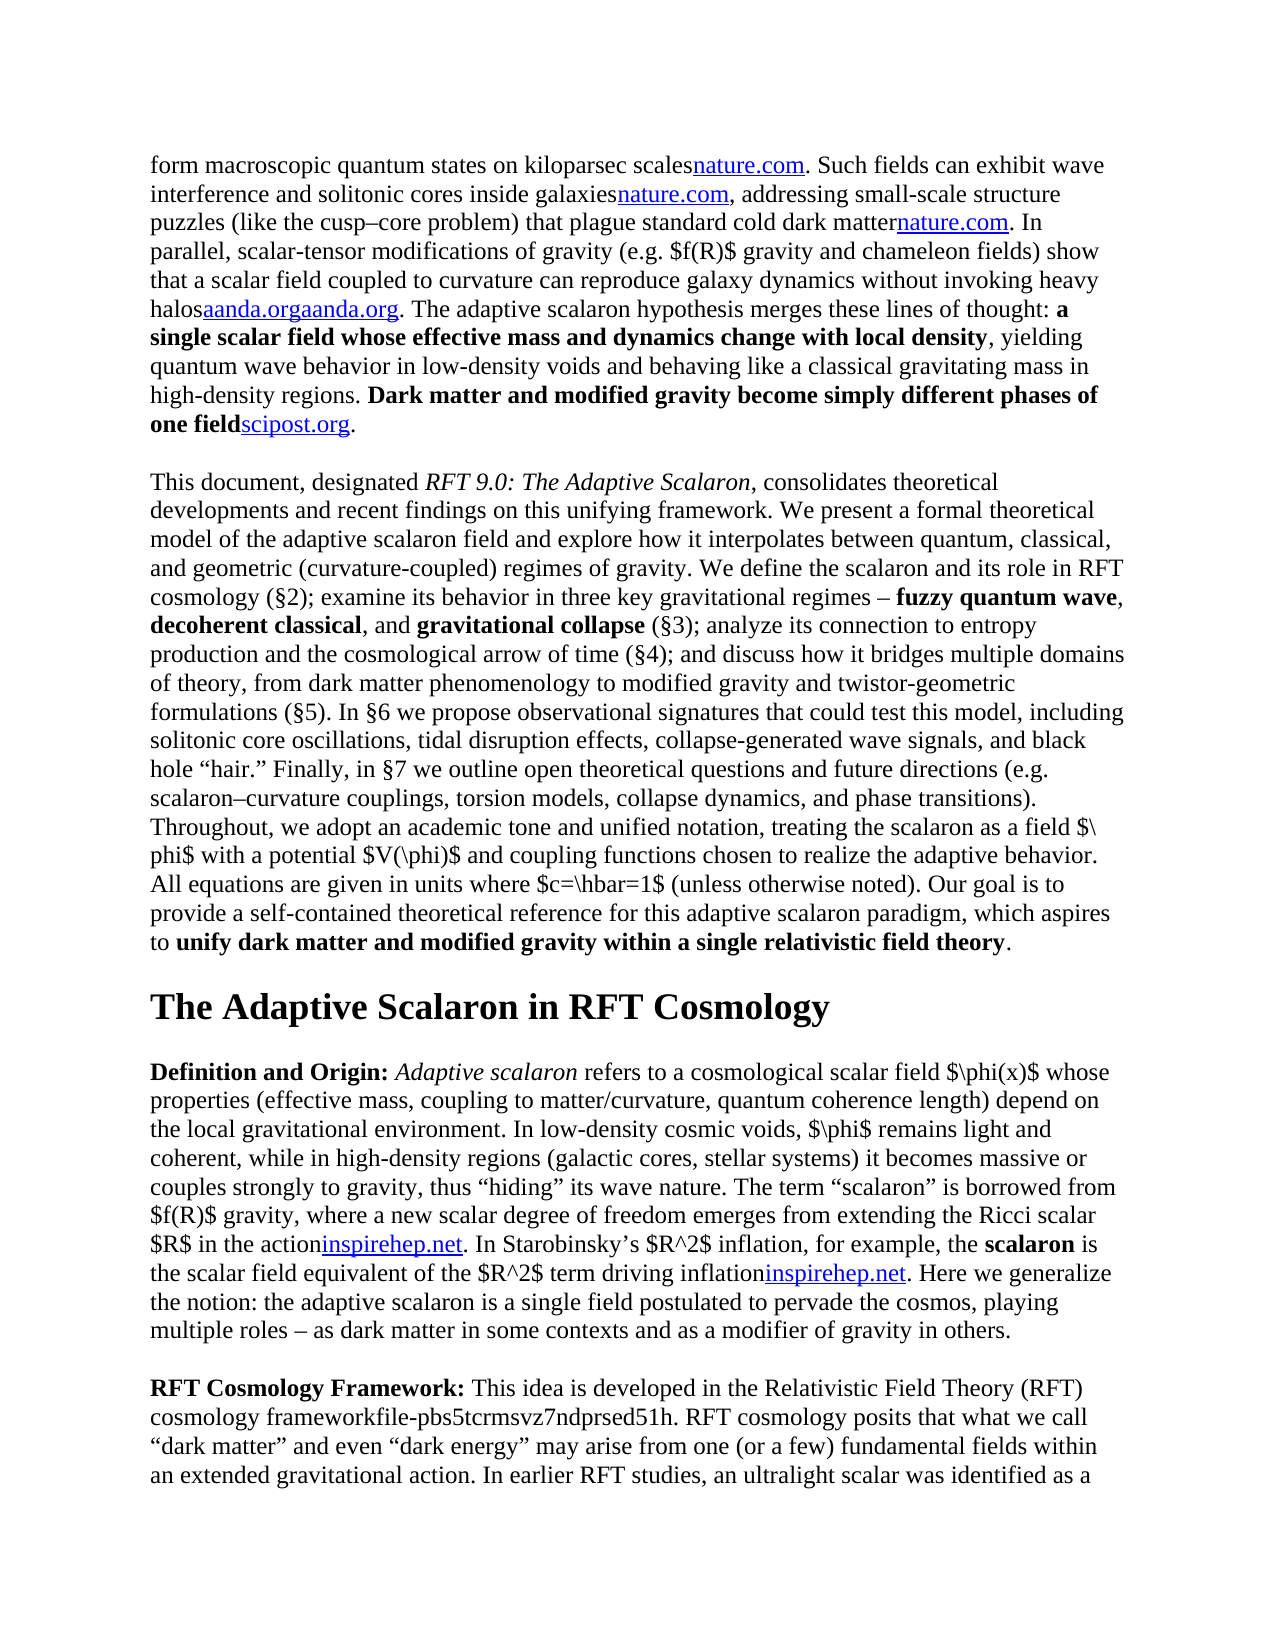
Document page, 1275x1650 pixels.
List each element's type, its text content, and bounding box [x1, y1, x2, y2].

text Definition and Origin: Adaptive scalaron refers to a cosmological scalar field $\phi(x)$ whose properties (effective mass, coupling to matter/curvature, quantum coherence length) depend on the local gravitational environment. In low-density cosmic voids, $\phi$ remains light and coherent, while in high-density regions (galactic cores, stellar systems) it becomes massive or couples strongly to gravity, thus “hiding” its wave nature. The term “scalaron” is borrowed from $f(R)$ gravity, where a new scalar degree of freedom emerges from extending the Ricci scalar $R$ in the action​inspirehep.net. In Starobinsky’s $R^2$ inflation, for example, the scalaron is the scalar field equivalent of the $R^2$ term driving inflation​inspirehep.net. Here we generalize the notion: the adaptive scalaron is a single field postulated to pervade the cosmos, playing multiple roles – as dark matter in some contexts and as a modifier of gravity in others. [150, 1057, 1125, 1344]
text This document, designated RFT 9.0: The Adaptive Scalaron, consolidates theoretical developments and recent findings on this unifying framework. We present a formal theoretical model of the adaptive scalaron field and explore how it interpolates between quantum, classical, and geometric (curvature-coupled) regimes of gravity. We define the scalaron and its role in RFT cosmology (§2); examine its behavior in three key gravitational regimes – fuzzy quantum wave, decoherent classical, and gravitational collapse (§3); analyze its connection to entropy production and the cosmological arrow of time (§4); and discuss how it bridges multiple domains of theory, from dark matter phenomenology to modified gravity and twistor-geometric formulations (§5). In §6 we propose observational signatures that could test this model, including solitonic core oscillations, tidal disruption effects, collapse-generated wave signals, and black hole “hair.” Finally, in §7 we outline open theoretical questions and future directions (e.g. scalaron–curvature couplings, torsion models, collapse dynamics, and phase transitions). Throughout, we adopt an academic tone and unified notation, treating the scalaron as a field $\phi$ with a potential $V(\phi)$ and coupling functions chosen to realize the adaptive behavior. All equations are given in units where $c=\hbar=1$ (unless otherwise noted). Our goal is to provide a self-contained theoretical reference for this adaptive scalaron paradigm, which aspires to unify dark matter and modified gravity within a single relativistic field theory. [150, 467, 1125, 955]
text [150, 150, 1125, 437]
text The Adaptive Scalaron in RFT Cosmology [150, 984, 1125, 1028]
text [150, 1373, 1125, 1488]
